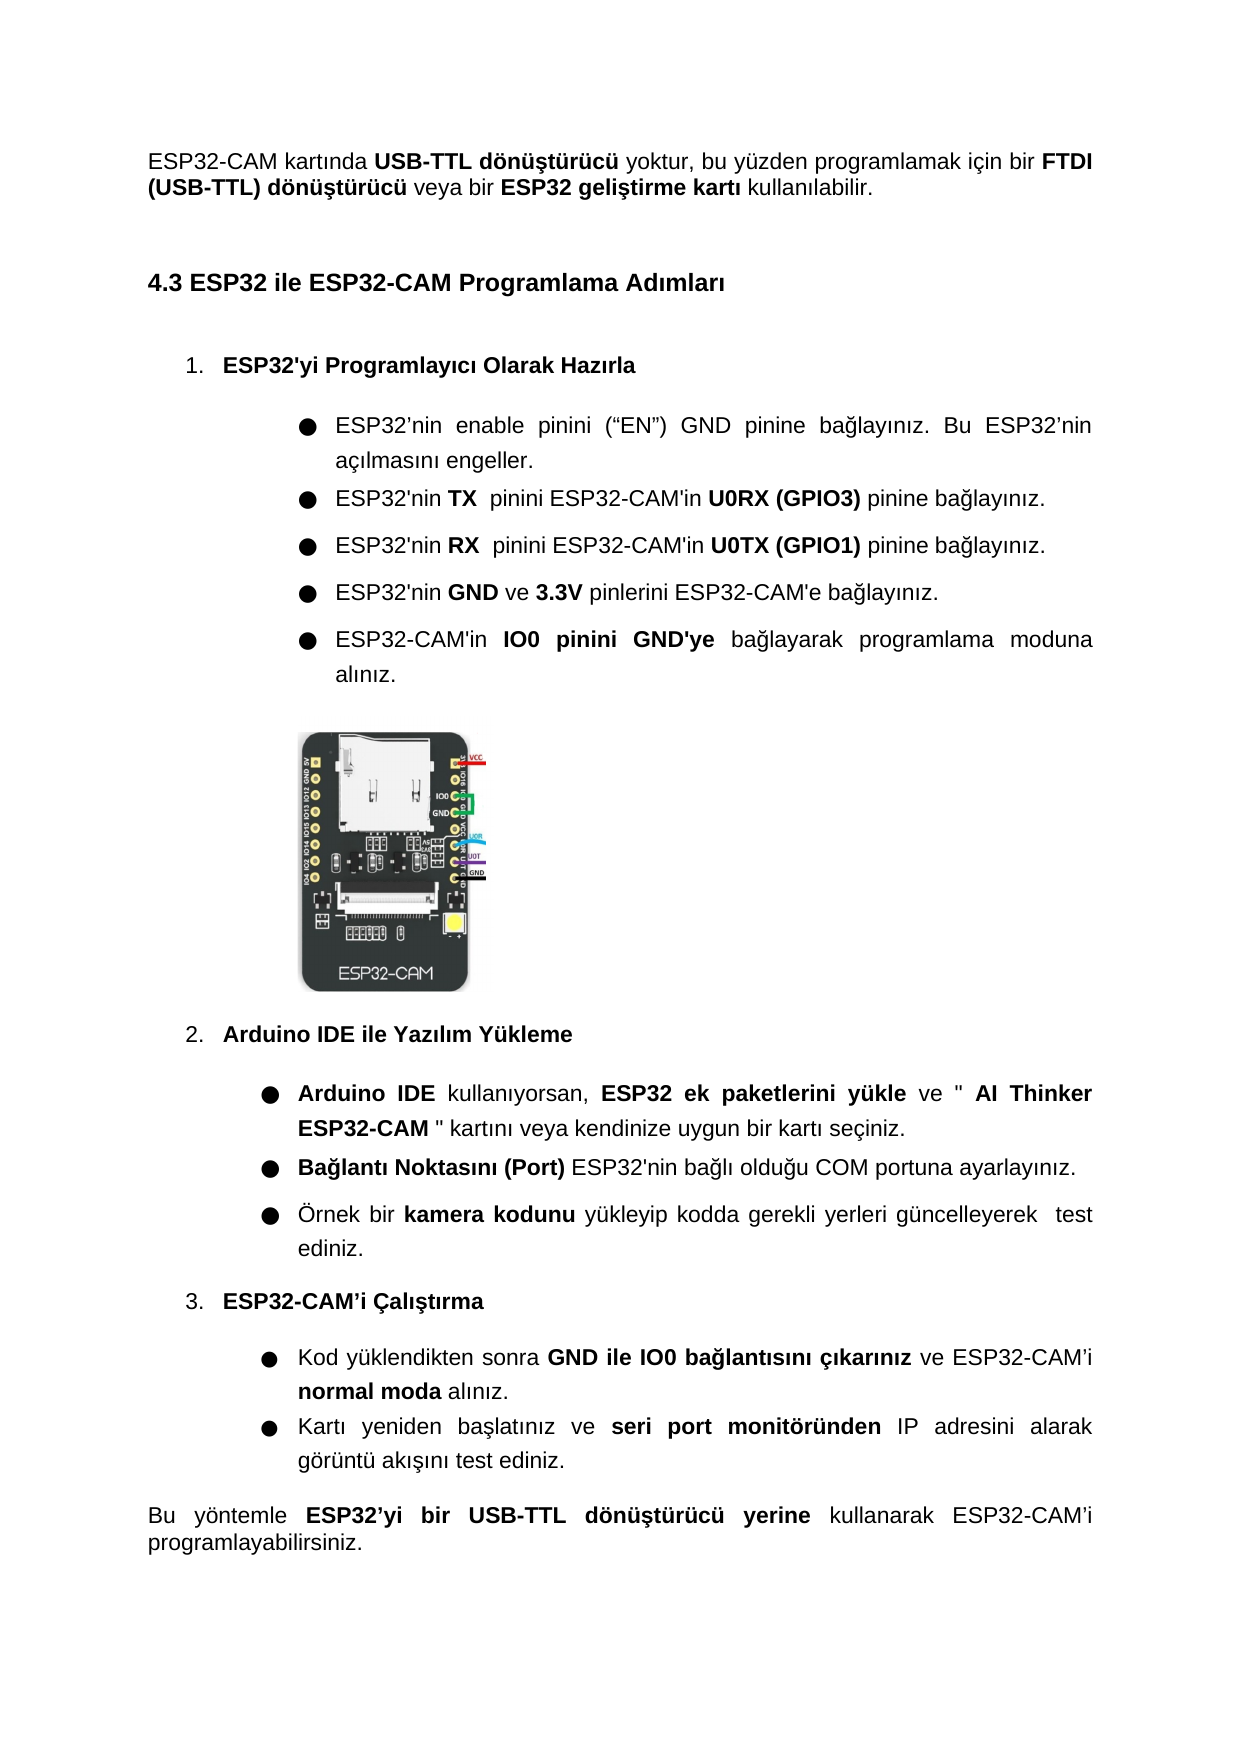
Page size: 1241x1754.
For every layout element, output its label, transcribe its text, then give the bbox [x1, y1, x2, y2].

list Örnek bir kamera kodunu yükleyip kodda gerekli yerleri güncelleyerek test ediniz. [260, 1188, 1093, 1261]
text ESP32-CAM kartında USB-TTL dönüştürücü yoktur, bu yüzden programlamak için bir FTDI (USB-TTL) dönüştürücü veya bir ESP32 geliştirme kartı kullanılabilir. [148, 148, 1093, 200]
list ESP32-CAM'in IO0 pinini GND'ye bağlayarak programlama moduna alınız. [298, 614, 1093, 687]
list Kod yüklendikten sonra GND ile IO0 bağlantısını çıkarınız ve ESP32-CAM’i normal moda alınız. [260, 1335, 1093, 1404]
subtitle 4.3 ESP32 ile ESP32-CAM Programlama Adımları [148, 268, 1093, 297]
picture [297, 716, 495, 992]
list Kartı yeniden başlatınız ve seri port monitöründen IP adresini alarak görüntü akışını test ediniz. [260, 1404, 1093, 1473]
list ESP32'nin GND ve 3.3V pinlerini ESP32-CAM'e bağlayınız. [298, 567, 1093, 614]
list ESP32'nin TX pinini ESP32-CAM'in U0RX (GPIO3) pinine bağlayınız. [298, 473, 1093, 520]
list Arduino IDE ile Yazılım Yükleme [185, 1021, 1093, 1047]
list ESP32'nin RX pinini ESP32-CAM'in U0TX (GPIO1) pinine bağlayınız. [298, 520, 1093, 567]
list ESP32-CAM’i Çalıştırma [185, 1288, 1093, 1314]
text Bu yöntemle ESP32’yi bir USB-TTL dönüştürücü yerine kullanarak ESP32-CAM’i programlayabilirsiniz. [148, 1502, 1093, 1555]
list ESP32'yi Programlayıcı Olarak Hazırla [185, 352, 1093, 379]
list Bağlantı Noktasını (Port) ESP32'nin bağlı olduğu COM portuna ayarlayınız. [260, 1141, 1093, 1188]
list Arduino IDE kullanıyorsan, ESP32 ek paketlerini yükle ve " AI Thinker ESP32-CAM " kartını veya kendinize uygun bir kartı seçiniz. [260, 1068, 1093, 1141]
list ESP32’nin enable pinini (“EN”) GND pinine bağlayınız. Bu ESP32’nin açılmasını engeller. [298, 399, 1093, 473]
